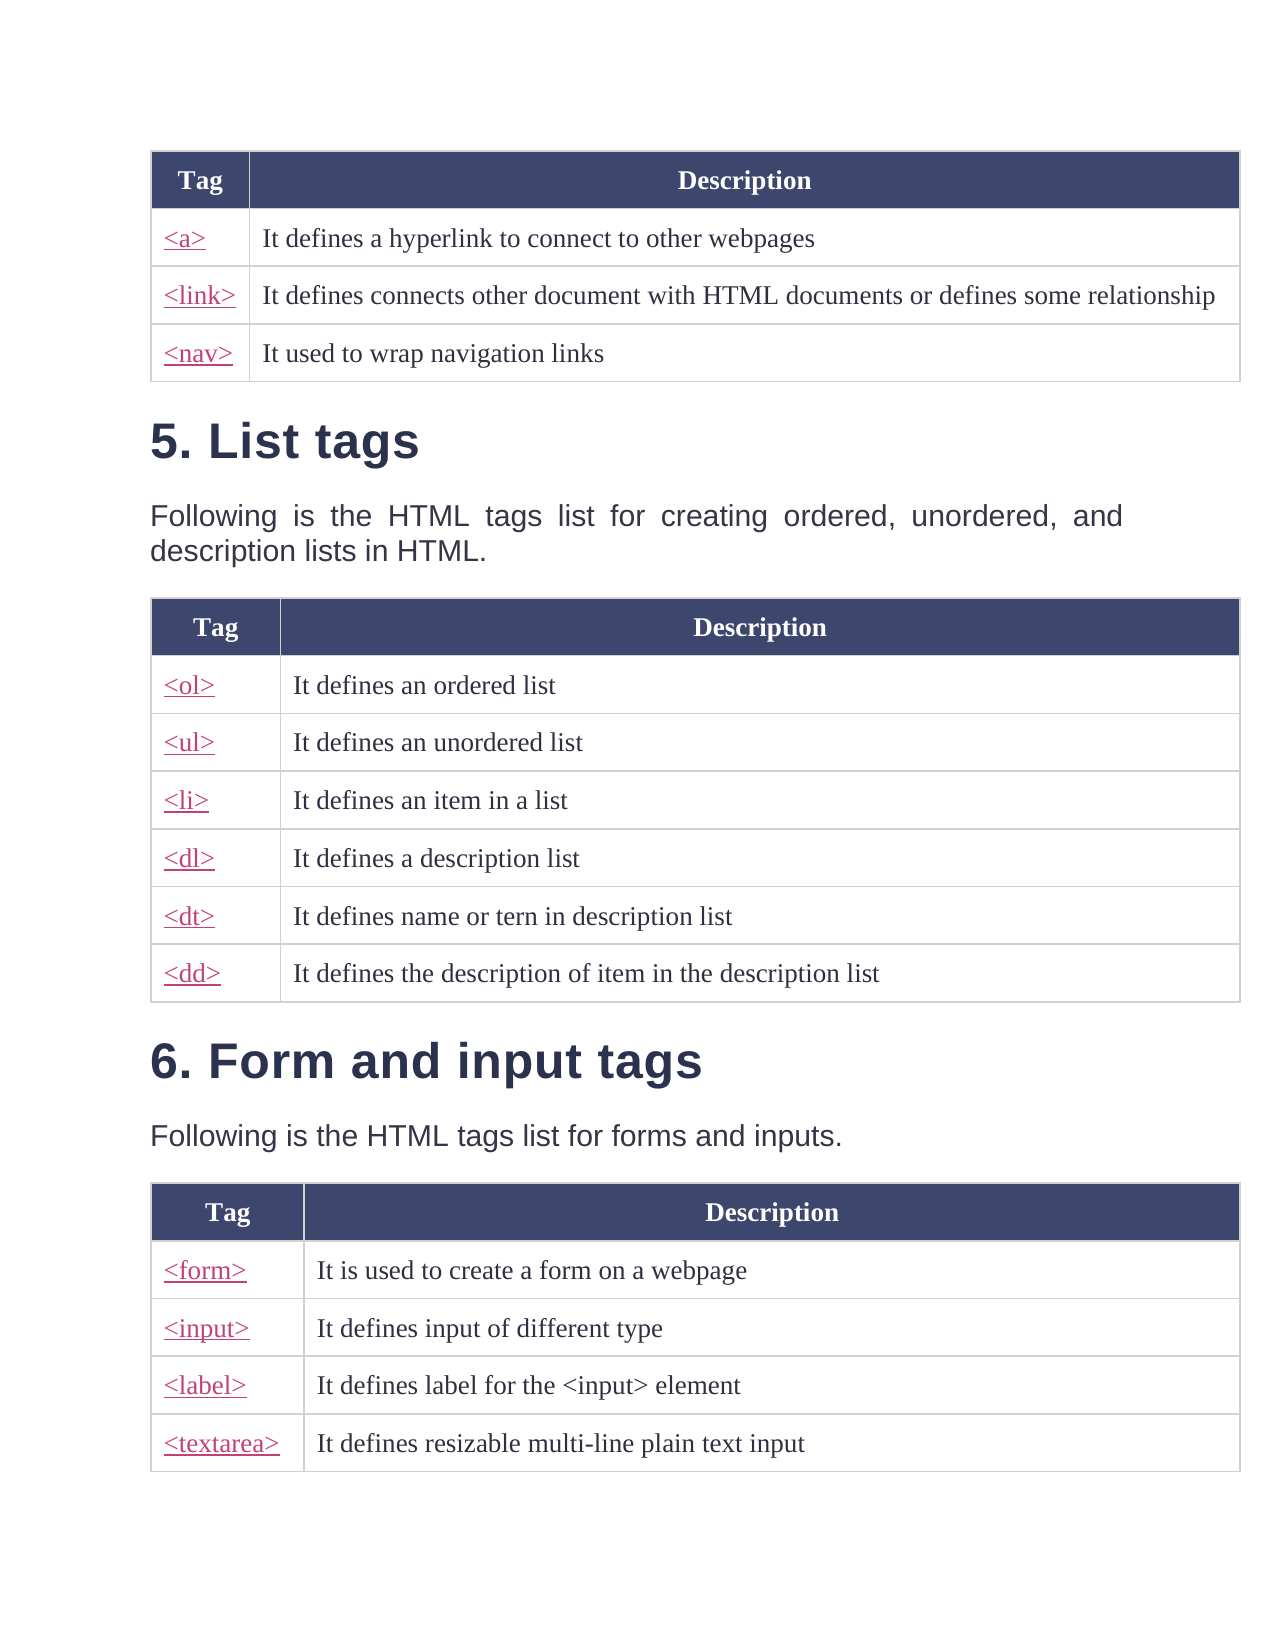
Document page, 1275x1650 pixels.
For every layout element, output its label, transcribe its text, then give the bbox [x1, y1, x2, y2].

table_header Tag [152, 1184, 303, 1240]
table_cell <ul> [152, 714, 280, 770]
text 5. List tags [150, 412, 1125, 469]
table_cell <dt> [152, 887, 280, 943]
table_cell It defines connects other document with HTML documents or defines some relationship [250, 267, 1239, 323]
table_cell <ol> [152, 656, 280, 712]
table_cell <nav> [152, 325, 249, 381]
table_cell <label> [152, 1357, 303, 1413]
table_cell It used to wrap navigation links [250, 325, 1239, 381]
table_cell It defines name or tern in description list [281, 887, 1239, 943]
table_cell <form> [152, 1242, 303, 1298]
table_header Tag [152, 152, 249, 208]
table_cell It defines a description list [281, 830, 1239, 886]
text Following is the HTML tags list for forms and inputs. [150, 1118, 1125, 1153]
table_cell <li> [152, 772, 280, 828]
table_cell <dd> [152, 945, 280, 1001]
table_cell It defines the description of item in the description list [281, 945, 1239, 1001]
table_header Description [250, 152, 1239, 208]
text Following is the HTML tags list for creating ordered, unordered, and description lists in HTML. [150, 498, 1125, 568]
table_cell It defines a hyperlink to connect to other webpages [250, 209, 1239, 265]
table_cell <a> [152, 209, 249, 265]
table_cell It defines an unordered list [281, 714, 1239, 770]
text 6. Form and input tags [150, 1032, 1125, 1089]
table_cell <input> [152, 1299, 303, 1355]
table_cell It is used to create a form on a webpage [305, 1242, 1239, 1298]
table_cell It defines resizable multi-line plain text input [305, 1415, 1239, 1471]
table_cell <link> [152, 267, 249, 323]
table_header Description [305, 1184, 1239, 1240]
table_cell It defines an item in a list [281, 772, 1239, 828]
table_cell It defines label for the <input> element [305, 1357, 1239, 1413]
table_cell It defines input of different type [305, 1299, 1239, 1355]
table_header Tag [152, 599, 280, 655]
table_cell It defines an ordered list [281, 656, 1239, 712]
table_cell <textarea> [152, 1415, 303, 1471]
table_cell <dl> [152, 830, 280, 886]
table_header Description [281, 599, 1239, 655]
